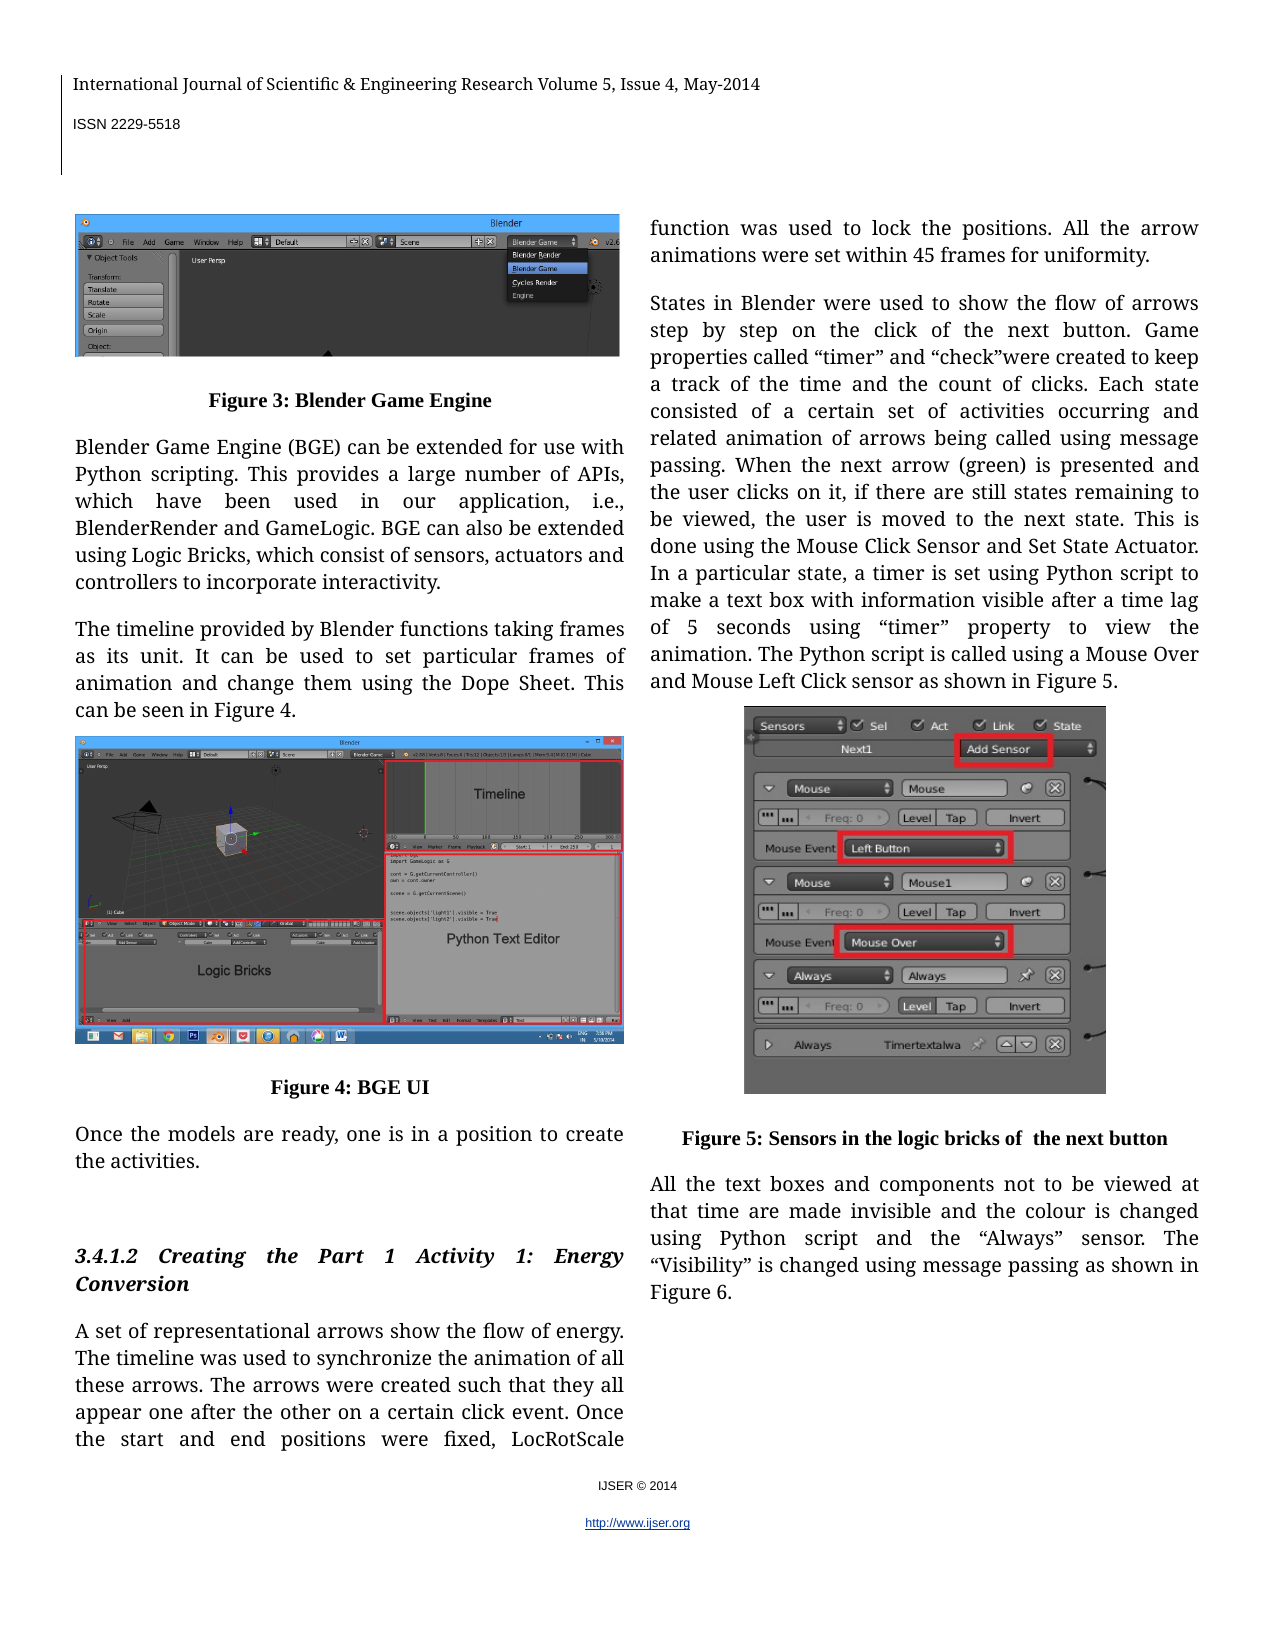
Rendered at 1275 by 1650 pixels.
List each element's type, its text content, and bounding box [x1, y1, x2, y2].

text All the text boxes and components not to be viewed at that time are made invisible and the colour is changed using Python script and the “Always” sensor. The “Visibility” is changed using message passing as shown in Figure 6. [650, 1170, 1200, 1305]
text Once the models are ready, one is in a position to create the activities. [75, 1120, 625, 1174]
text A set of representational arrows show the flow of energy. The timeline was used to synchronize the animation of all these arrows. The arrows were created such that they all appear one after the other on a certain click event. Once the start and end positions were fixed, LocRotScale function was used to lock the positions. All the arrow animations were set within 45 frames for uniformity. [650, 214, 1200, 268]
text 3.4.1.2 Creating the Part 1 Activity 1: Energy Conversion [75, 1243, 625, 1297]
text Blender Game Engine (BGE) can be extended for use with Python scripting. This provides a large number of APIs, which have been used in our application, i.e., BlenderRender and GameLogic. BGE can also be extended using Logic Bricks, which consist of sensors, actuators and controllers to incorporate interactivity. [75, 433, 625, 595]
text Figure 5: Sensors in the logic bricks of the next button [650, 1125, 1200, 1149]
text States in Blender were used to show the flow of arrows step by step on the click of the next button. Game properties called “timer” and “check”were created to keep a track of the time and the count of clicks. Each state consisted of a certain set of activities occurring and related animation of arrows being called using message passing. When the next arrow (green) is presented and the user clicks on it, if there are still states remaining to be viewed, the user is moved to the next state. This is done using the Mouse Click Sensor and Set State Actuator. In a particular state, a timer is set using Python script to make a text box with information visible after a time lag of 5 seconds using “timer” property to view the animation. The Python script is called using a Mouse Over and Mouse Left Click sensor as shown in Figure 5. [650, 289, 1200, 694]
picture [75, 214, 626, 357]
text Figure 3: Blender Game Engine [75, 388, 625, 412]
picture [744, 706, 1106, 1094]
text A set of representational arrows show the flow of energy. The timeline was used to synchronize the animation of all these arrows. The arrows were created such that they all appear one after the other on a certain click event. Once the start and end positions were fixed, LocRotScale function was used to lock the positions. All the arrow animations were set within 45 frames for uniformity. [75, 1318, 625, 1452]
picture [75, 736, 624, 1044]
text The timeline provided by Blender functions taking frames as its unit. It can be used to set particular frames of animation and change them using the Dope Sheet. This can be seen in Figure 4. [75, 616, 625, 724]
text Figure 4: BGE UI [75, 1075, 625, 1099]
